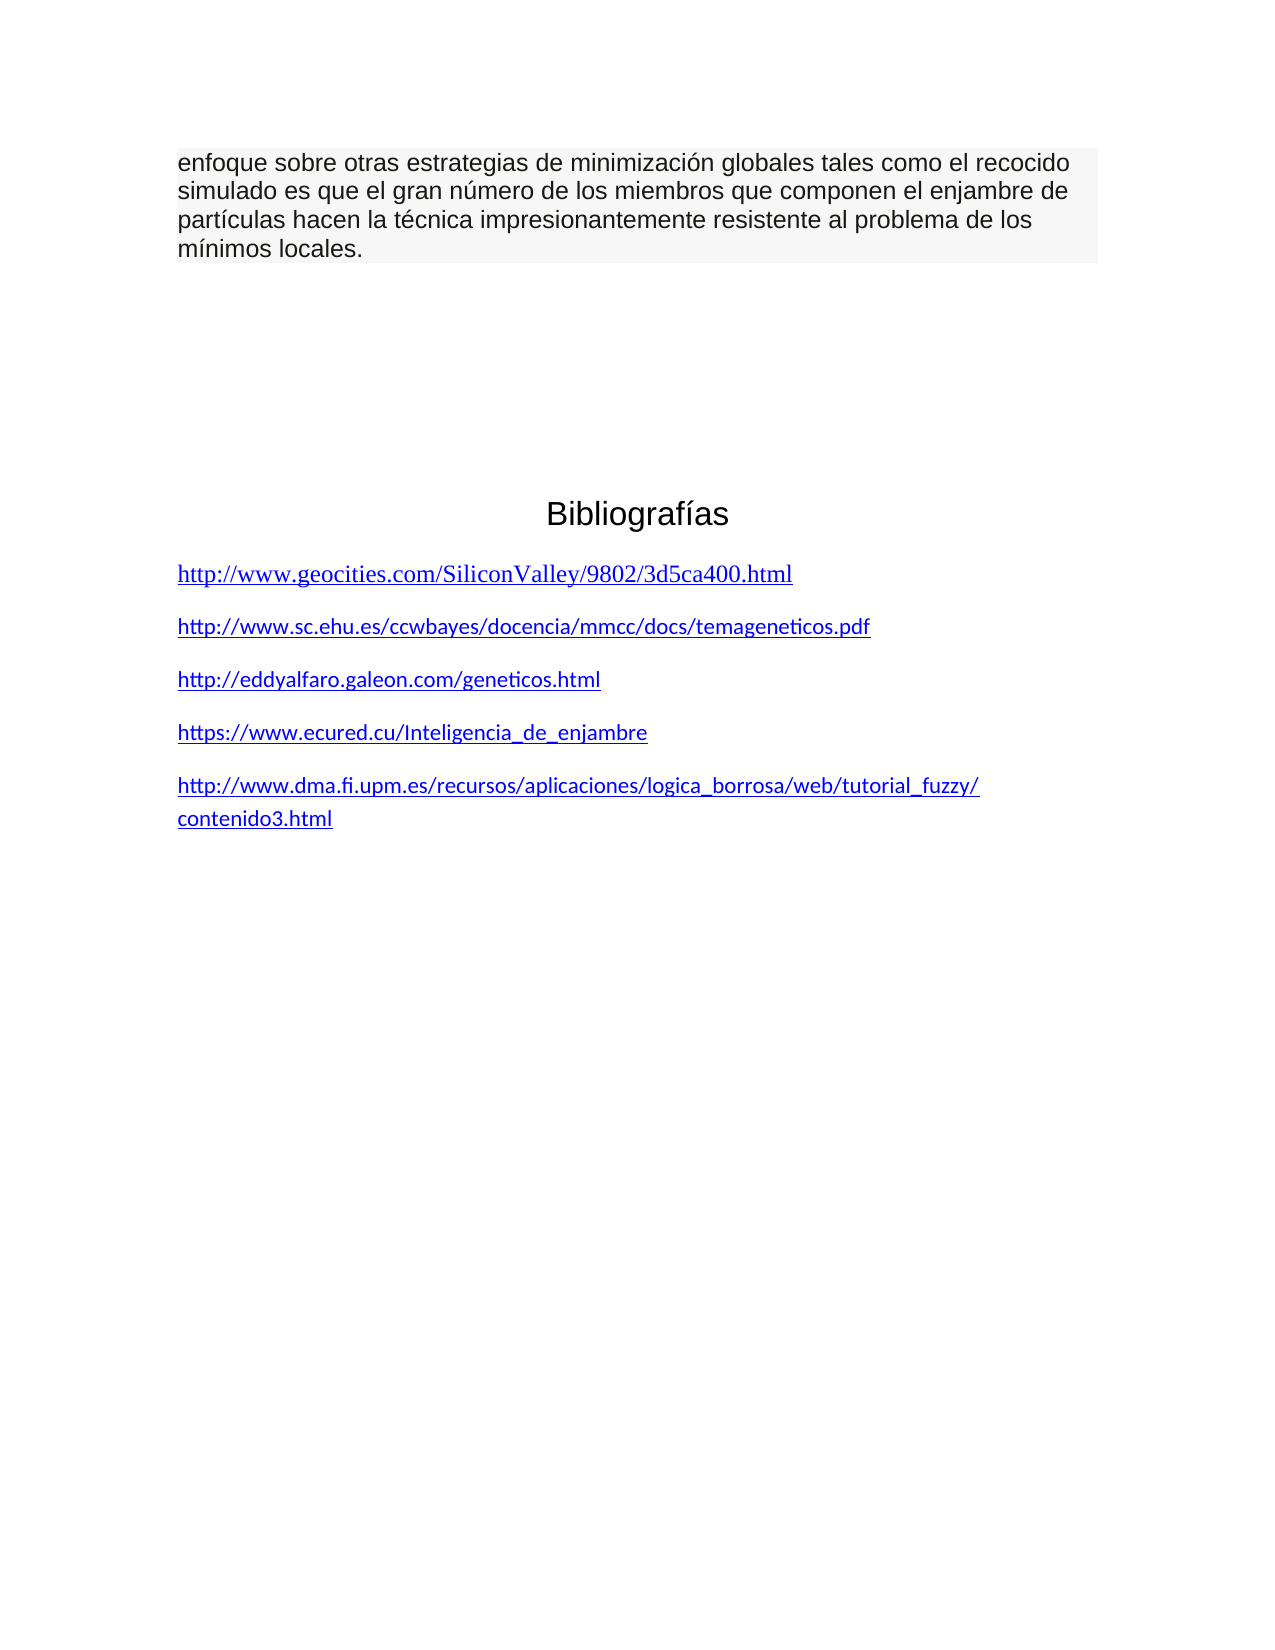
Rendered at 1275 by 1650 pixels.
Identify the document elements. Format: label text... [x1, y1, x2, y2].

text http://www.sc.ehu.es/ccwbayes/docencia/mmcc/docs/temageneticos.pdf [177, 612, 1098, 641]
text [177, 148, 1098, 263]
text http://www.geocities.com/SiliconValley/9802/3d5ca400.html [177, 559, 1098, 587]
text Bibliografías [177, 494, 1098, 532]
text http://www.dma.fi.upm.es/recursos/aplicaciones/logica_borrosa/web/tutorial_fuzzy/contenido3.html [177, 772, 1098, 832]
text http://eddyalfaro.galeon.com/geneticos.html [177, 666, 1098, 693]
text https://www.ecured.cu/Inteligencia_de_enjambre [177, 718, 1098, 747]
